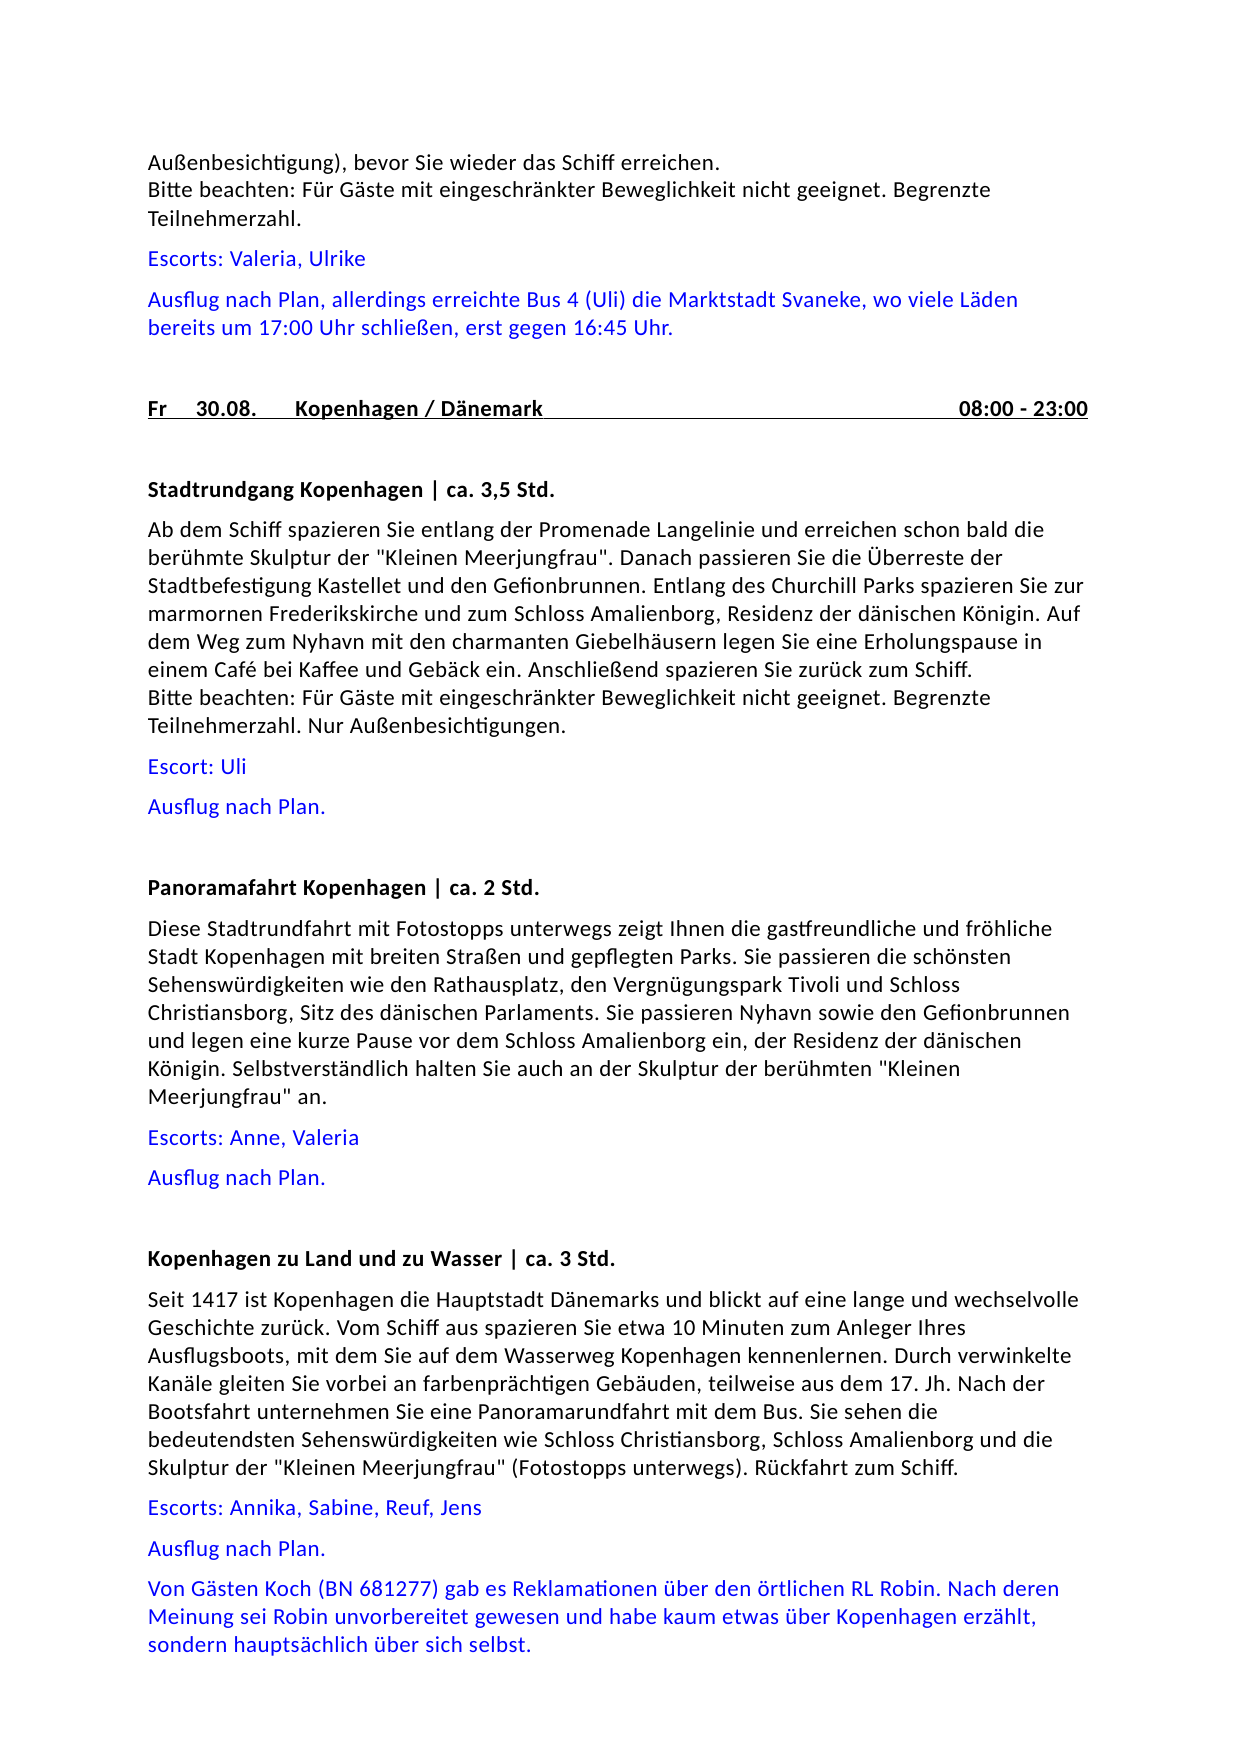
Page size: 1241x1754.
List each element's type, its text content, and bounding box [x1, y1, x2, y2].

text Panoramafahrt Kopenhagen | ca. 2 Std. [148, 873, 1093, 902]
text Diese Stadtrundfahrt mit Fotostopps unterwegs zeigt Ihnen die gastfreundliche und fröhliche Stadt Kopenhagen mit breiten Straßen und gepflegten Parks. Sie passieren die schönsten Sehenswürdigkeiten wie den Rathausplatz, den Vergnügungspark Tivoli und Schloss Christiansborg, Sitz des dänischen Parlaments. Sie passieren Nyhavn sowie den Gefionbrunnen und legen eine kurze Pause vor dem Schloss Amalienborg ein, der Residenz der dänischen Königin. Selbstverständlich halten Sie auch an der Skulptur der berühmten "Kleinen Meerjungfrau" an. [148, 914, 1093, 1110]
text Kopenhagen zu Land und zu Wasser | ca. 3 Std. [148, 1244, 1093, 1272]
text Ausflug nach Plan. [148, 792, 1093, 821]
text Escorts: Anne, Valeria [148, 1123, 1093, 1151]
text Ausflug nach Plan. [148, 1534, 1093, 1562]
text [148, 1574, 1093, 1658]
text Ausflug nach Plan, allerdings erreichte Bus 4 (Uli) die Marktstadt Svaneke, wo viele Läden bereits um 17:00 Uhr schließen, erst gegen 16:45 Uhr. [148, 285, 1093, 341]
text Seit 1417 ist Kopenhagen die Hauptstadt Dänemarks und blickt auf eine lange und wechselvolle Geschichte zurück. Vom Schiff aus spazieren Sie etwa 10 Minuten zum Anleger Ihres Ausflugsboots, mit dem Sie auf dem Wasserweg Kopenhagen kennenlernen. Durch verwinkelte Kanäle gleiten Sie vorbei an farbenprächtigen Gebäuden, teilweise aus dem 17. Jh. Nach der Bootsfahrt unternehmen Sie eine Panoramarundfahrt mit dem Bus. Sie sehen die bedeutendsten Sehenswürdigkeiten wie Schloss Christiansborg, Schloss Amalienborg und die Skulptur der "Kleinen Meerjungfrau" (Fotostopps unterwegs). Rückfahrt zum Schiff. [148, 1285, 1093, 1481]
text Fr 30.08. Kopenhagen / Dänemark 08:00 - 23:00 [148, 394, 1093, 422]
text Stadtrundgang Kopenhagen | ca. 3,5 Std. [148, 475, 1093, 503]
text Escorts: Annika, Sabine, Reuf, Jens [148, 1493, 1093, 1521]
text Escort: Uli [148, 752, 1093, 780]
text Escorts: Valeria, Ulrike [148, 244, 1093, 272]
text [148, 148, 1093, 232]
text Ab dem Schiff spazieren Sie entlang der Promenade Langelinie und erreichen schon bald die berühmte Skulptur der "Kleinen Meerjungfrau". Danach passieren Sie die Überreste der Stadtbefestigung Kastellet und den Gefionbrunnen. Entlang des Churchill Parks spazieren Sie zur marmornen Frederikskirche und zum Schloss Amalienborg, Residenz der dänischen Königin. Auf dem Weg zum Nyhavn mit den charmanten Giebelhäusern legen Sie eine Erholungspause in einem Café bei Kaffee und Gebäck ein. Anschließend spazieren Sie zurück zum Schiff. Bitte beachten: Für Gäste mit eingeschränkter Beweglichkeit nicht geeignet. Begrenzte Teilnehmerzahl. Nur Außenbesichtigungen. [148, 515, 1093, 739]
text Ausflug nach Plan. [148, 1163, 1093, 1191]
